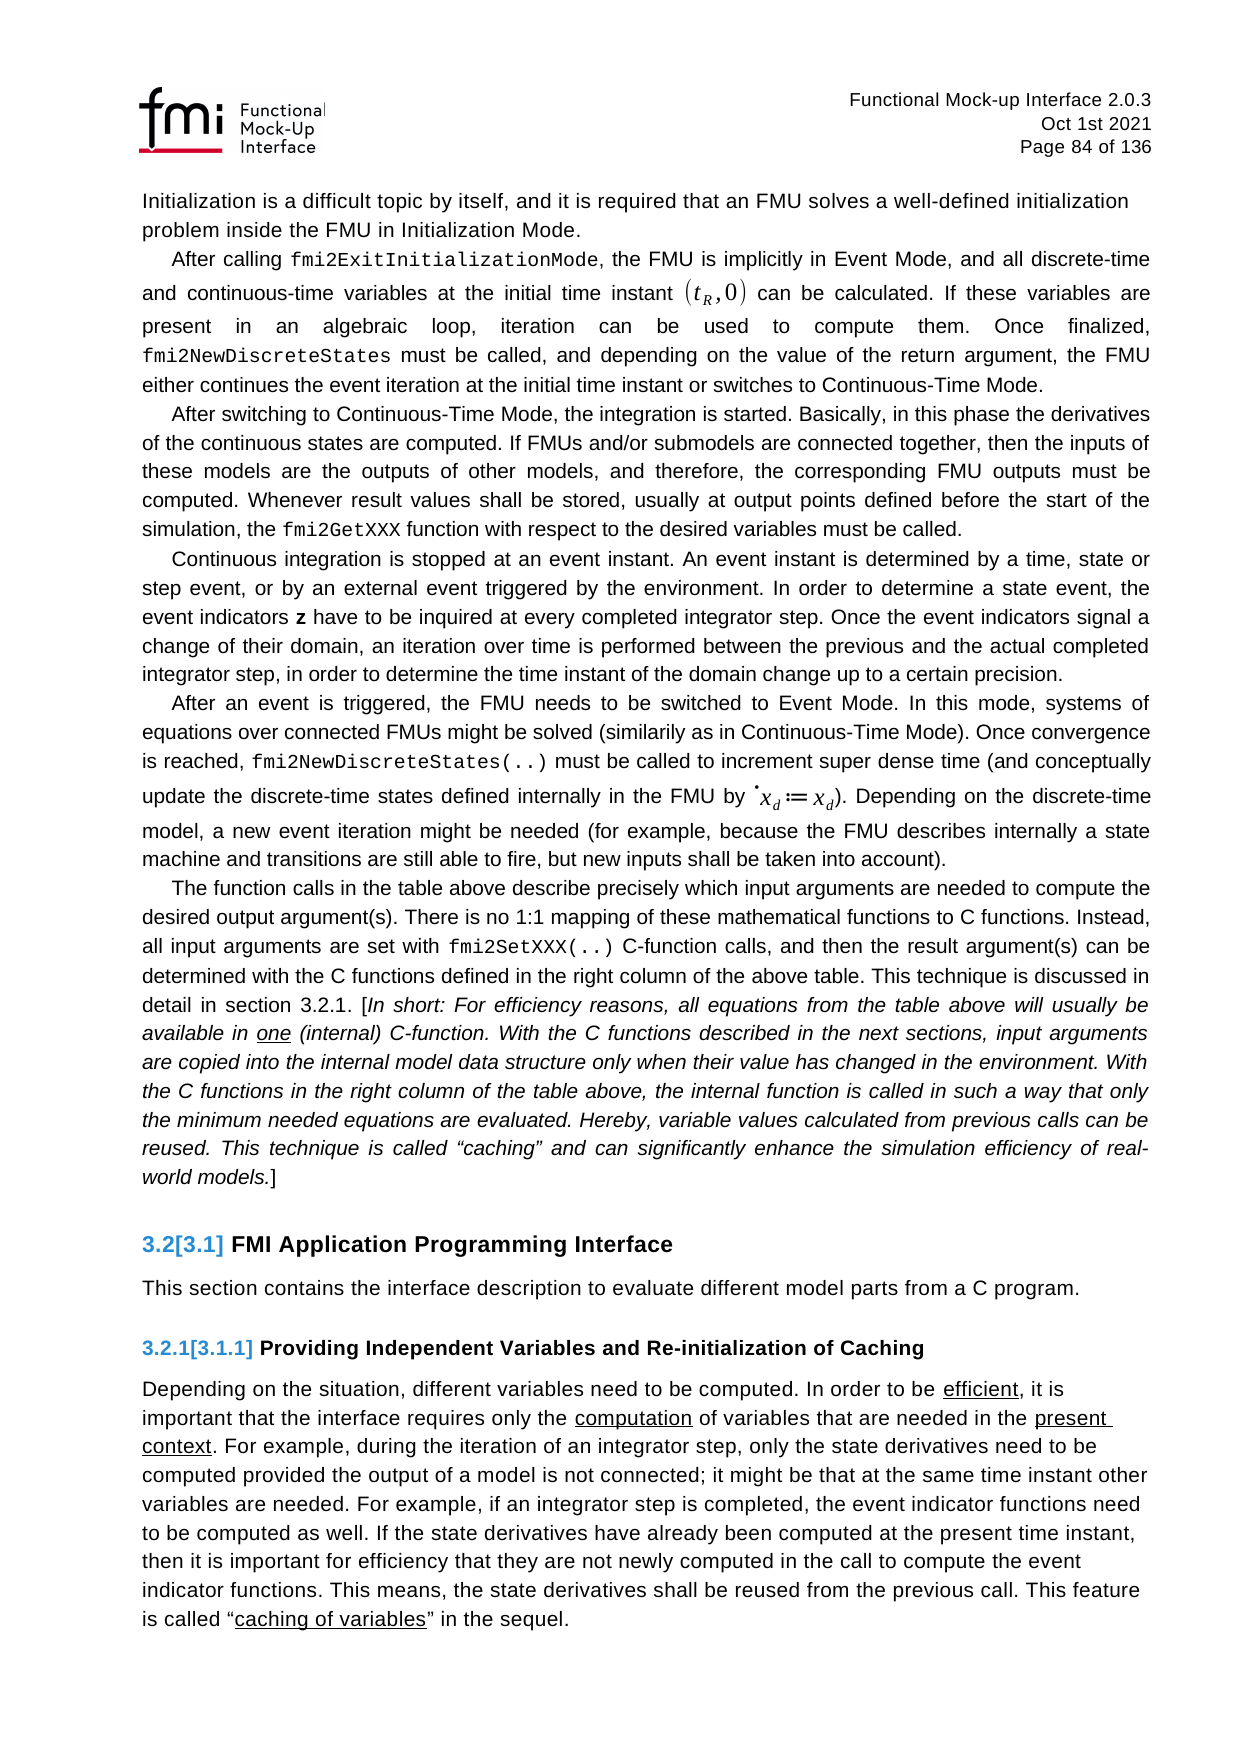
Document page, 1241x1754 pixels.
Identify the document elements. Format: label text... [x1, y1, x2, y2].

text After switching to Continuous-Time Mode, the integration is started. Basically, in this phase the derivatives of the continuous states are computed. If FMUs and/or submodels are connected together, then the inputs of these models are the outputs of other models, and therefore, the corresponding FMU outputs must be computed. Whenever result values shall be stored, usually at output points defined before the start of the simulation, the fmi2GetXXX function with respect to the desired variables must be called. [142, 402, 1152, 542]
text After an event is triggered, the FMU needs to be switched to Event Mode. In this mode, systems of equations over connected FMUs might be solved (similarily as in Continuous-Time Mode). Once convergence is reached, fmi2NewDiscreteStates(..) must be called to increment super dense time (and conceptually update the discrete-time states defined internally in the FMU by ). Depending on the discrete-time model, a new event iteration might be needed (for example, because the FMU describes internally a state machine and transitions are still able to fire, but new inputs shall be taken into account). [142, 691, 1152, 871]
text The function calls in the table above describe precisely which input arguments are needed to compute the desired output argument(s). There is no 1:1 mapping of these mathematical functions to C functions. Instead, all input arguments are set with fmi2SetXXX(..) C-function calls, and then the result argument(s) can be determined with the C functions defined in the right column of the above table. This technique is discussed in detail in section 3.2.1. [In short: For efficiency reasons, all equations from the table above will usually be available in one (internal) C-function. With the C functions described in the next sections, input arguments are copied into the internal model data structure only when their value has changed in the environment. With the C functions in the right column of the table above, the internal function is called in such a way that only the minimum needed equations are evaluated. Hereby, variable values calculated from previous calls can be reused. This technique is called “caching” and can significantly enhance the simulation efficiency of real-world models.] [142, 876, 1152, 1189]
text Continuous integration is stopped at an event instant. An event instant is determined by a time, state or step event, or by an external event triggered by the environment. In order to determine a state event, the event indicators z have to be inquired at every completed integrator step. Once the event indicators signal a change of their domain, an iteration over time is performed between the previous and the actual completed integrator step, in order to determine the time instant of the domain change up to a certain precision. [142, 547, 1152, 686]
picture [139, 87, 325, 153]
text This section contains the interface description to evaluate different model parts from a C program. [142, 1275, 1152, 1299]
text Depending on the situation, different variables need to be computed. In order to be efficient, it is important that the interface requires only the computation of variables that are needed in the present context. For example, during the iteration of an integrator step, only the state derivatives need to be computed provided the output of a model is not connected; it might be that at the same time instant other variables are needed. For example, if an integrator step is completed, the event indicator functions need to be computed as well. If the state derivatives have already been computed at the present time instant, then it is important for efficiency that they are not newly computed in the call to compute the event indicator functions. This means, the state derivatives shall be reused from the previous call. This feature is called “caching of variables” in the sequel. [142, 1377, 1152, 1631]
text After calling fmi2ExitInitializationMode, the FMU is implicitly in Event Mode, and all discrete-time and continuous-time variables at the initial time instant can be calculated. If these variables are present in an algebraic loop, iteration can be used to compute them. Once finalized, fmi2NewDiscreteStates must be called, and depending on the value of the return argument, the FMU either continues the event iteration at the initial time instant or switches to Continuous-Time Mode. [142, 247, 1152, 397]
subtitle Providing Independent Variables and Re-initialization of Caching [142, 1335, 1152, 1359]
subtitle FMI Application Programming Interface [142, 1231, 1152, 1258]
